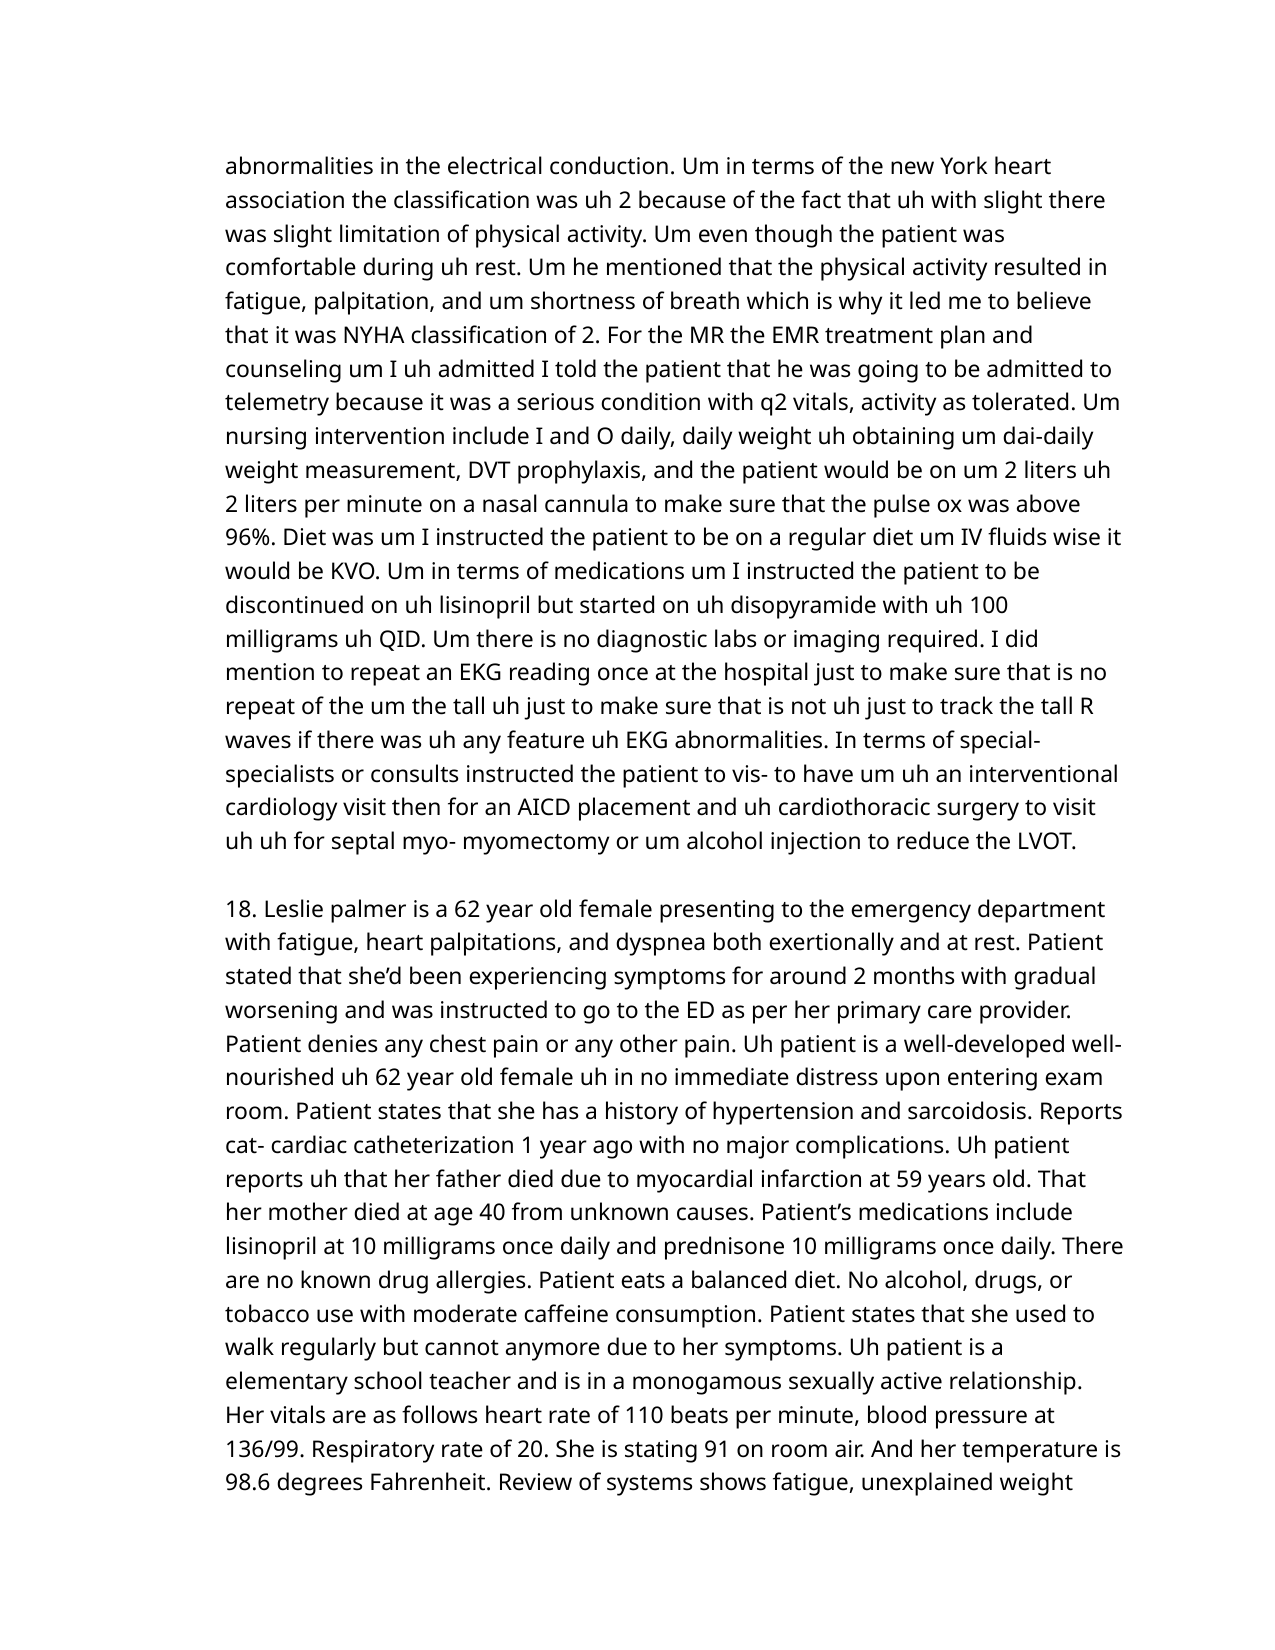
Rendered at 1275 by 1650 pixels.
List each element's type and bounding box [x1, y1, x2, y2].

list [225, 892, 1125, 1497]
list [225, 150, 1125, 856]
